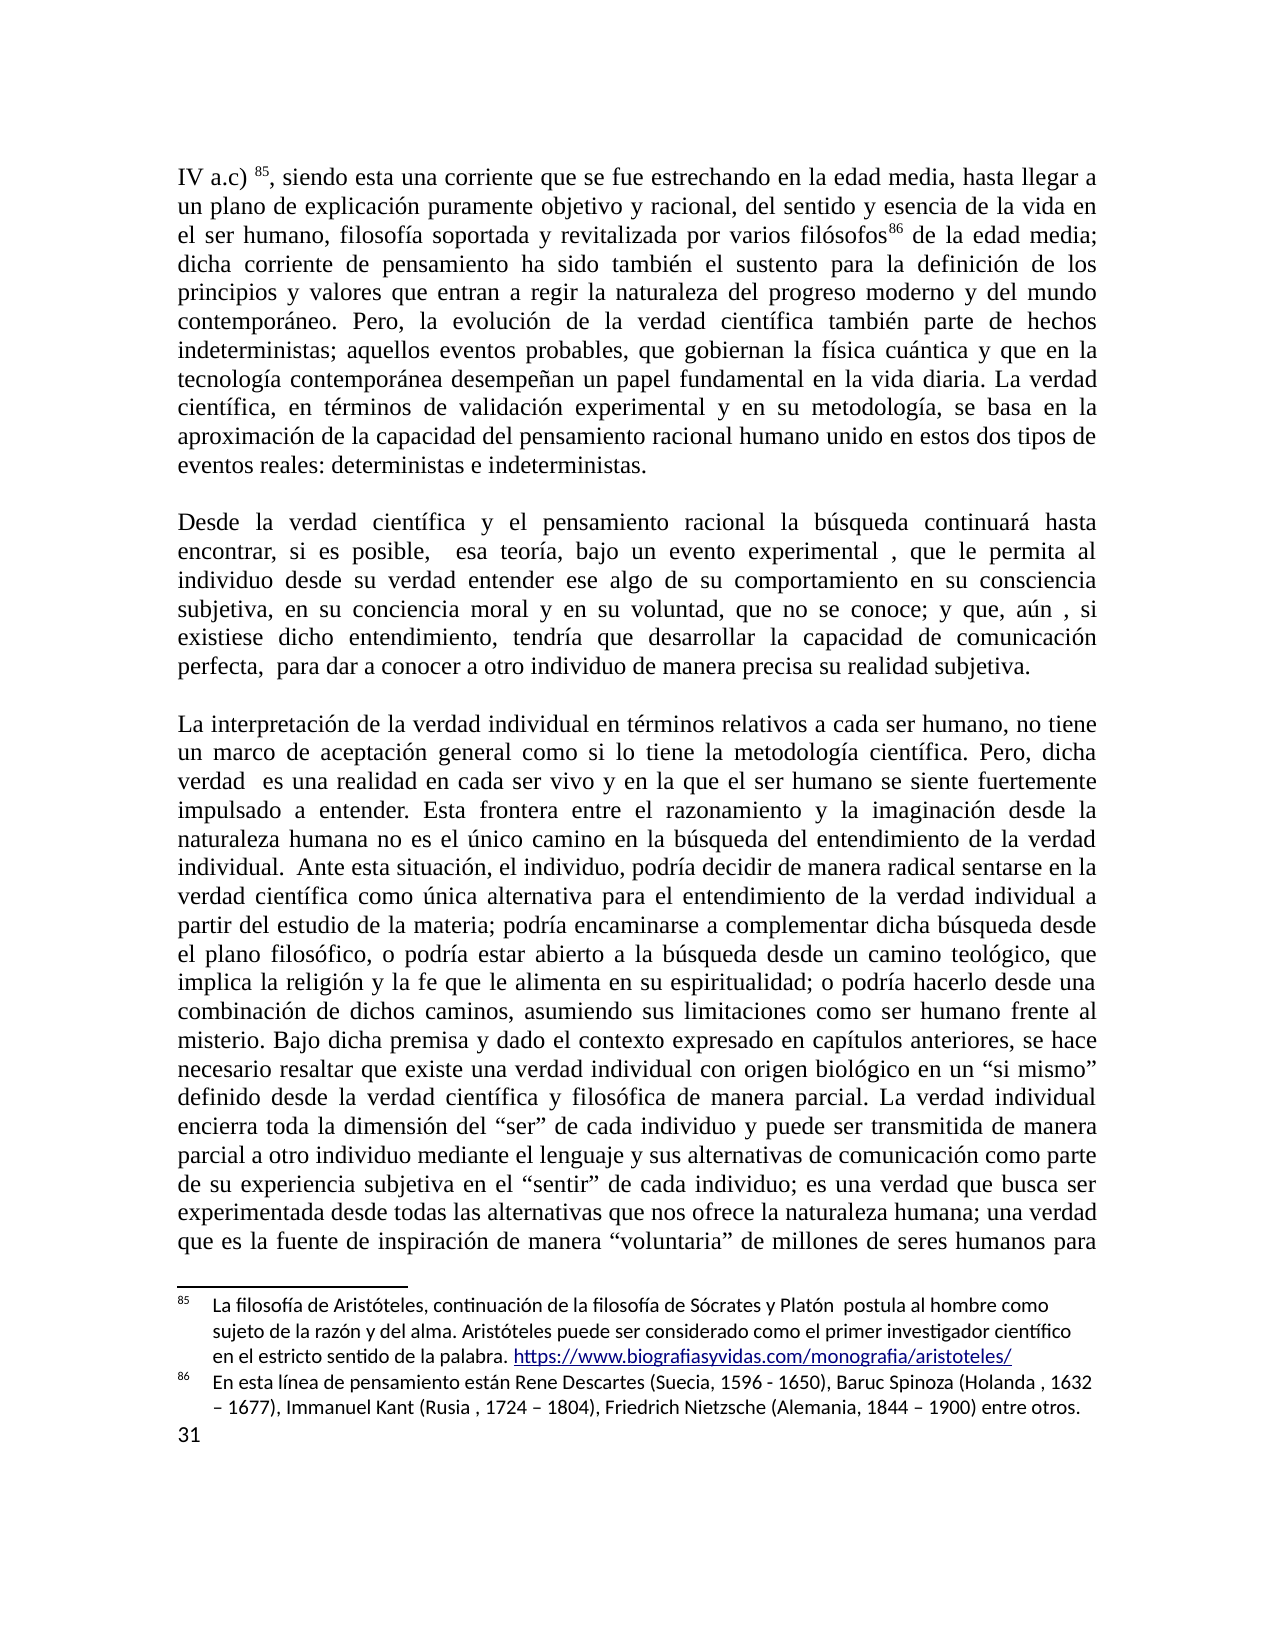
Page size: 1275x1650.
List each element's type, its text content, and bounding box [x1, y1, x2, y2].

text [177, 162, 1098, 479]
text Desde la verdad científica y el pensamiento racional la búsqueda continuará hasta encontrar, si es posible, esa teoría, bajo un evento experimental , que le permita al individuo desde su verdad entender ese algo de su comportamiento en su consciencia subjetiva, en su conciencia moral y en su voluntad, que no se conoce; y que, aún , si existiese dicho entendimiento, tendría que desarrollar la capacidad de comunicación perfecta, para dar a conocer a otro individuo de manera precisa su realidad subjetiva. [177, 507, 1098, 680]
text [177, 709, 1098, 1255]
